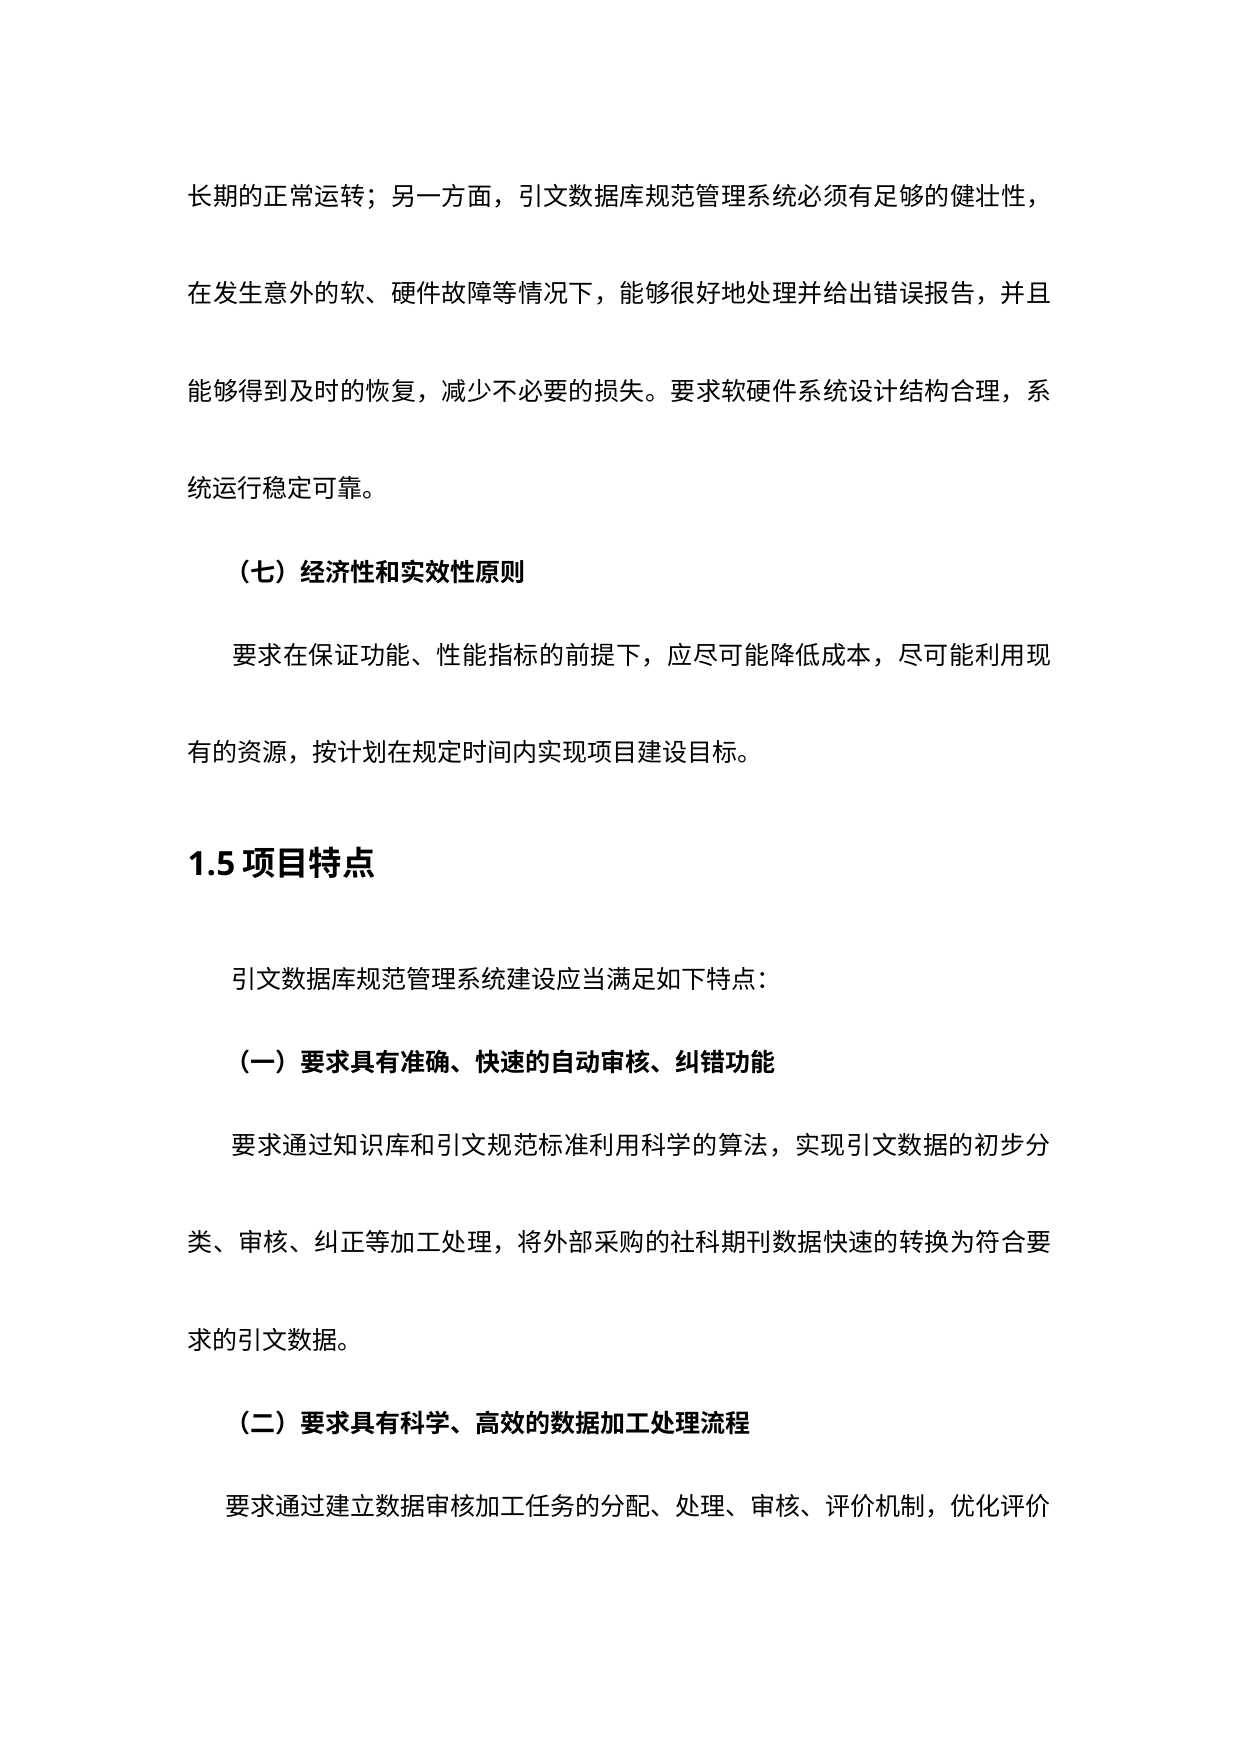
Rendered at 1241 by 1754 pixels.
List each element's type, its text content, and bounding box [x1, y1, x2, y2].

subtitle 1.5项目特点 [187, 828, 1053, 893]
text （一）要求具有准确、快速的自动审核、纠错功能 [187, 1028, 1053, 1093]
text （二）要求具有科学、高效的数据加工处理流程 [187, 1389, 1053, 1454]
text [187, 162, 1053, 519]
text （七）经济性和实效性原则 [187, 538, 1053, 603]
text 要求在保证功能、性能指标的前提下，应尽可能降低成本，尽可能利用现有的资源，按计划在规定时间内实现项目建设目标。 [187, 621, 1053, 783]
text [187, 1472, 1053, 1537]
text 引文数据库规范管理系统建设应当满足如下特点： [187, 945, 1053, 1010]
text 要求通过知识库和引文规范标准利用科学的算法，实现引文数据的初步分类、审核、纠正等加工处理，将外部采购的社科期刊数据快速的转换为符合要求的引文数据。 [187, 1111, 1053, 1371]
